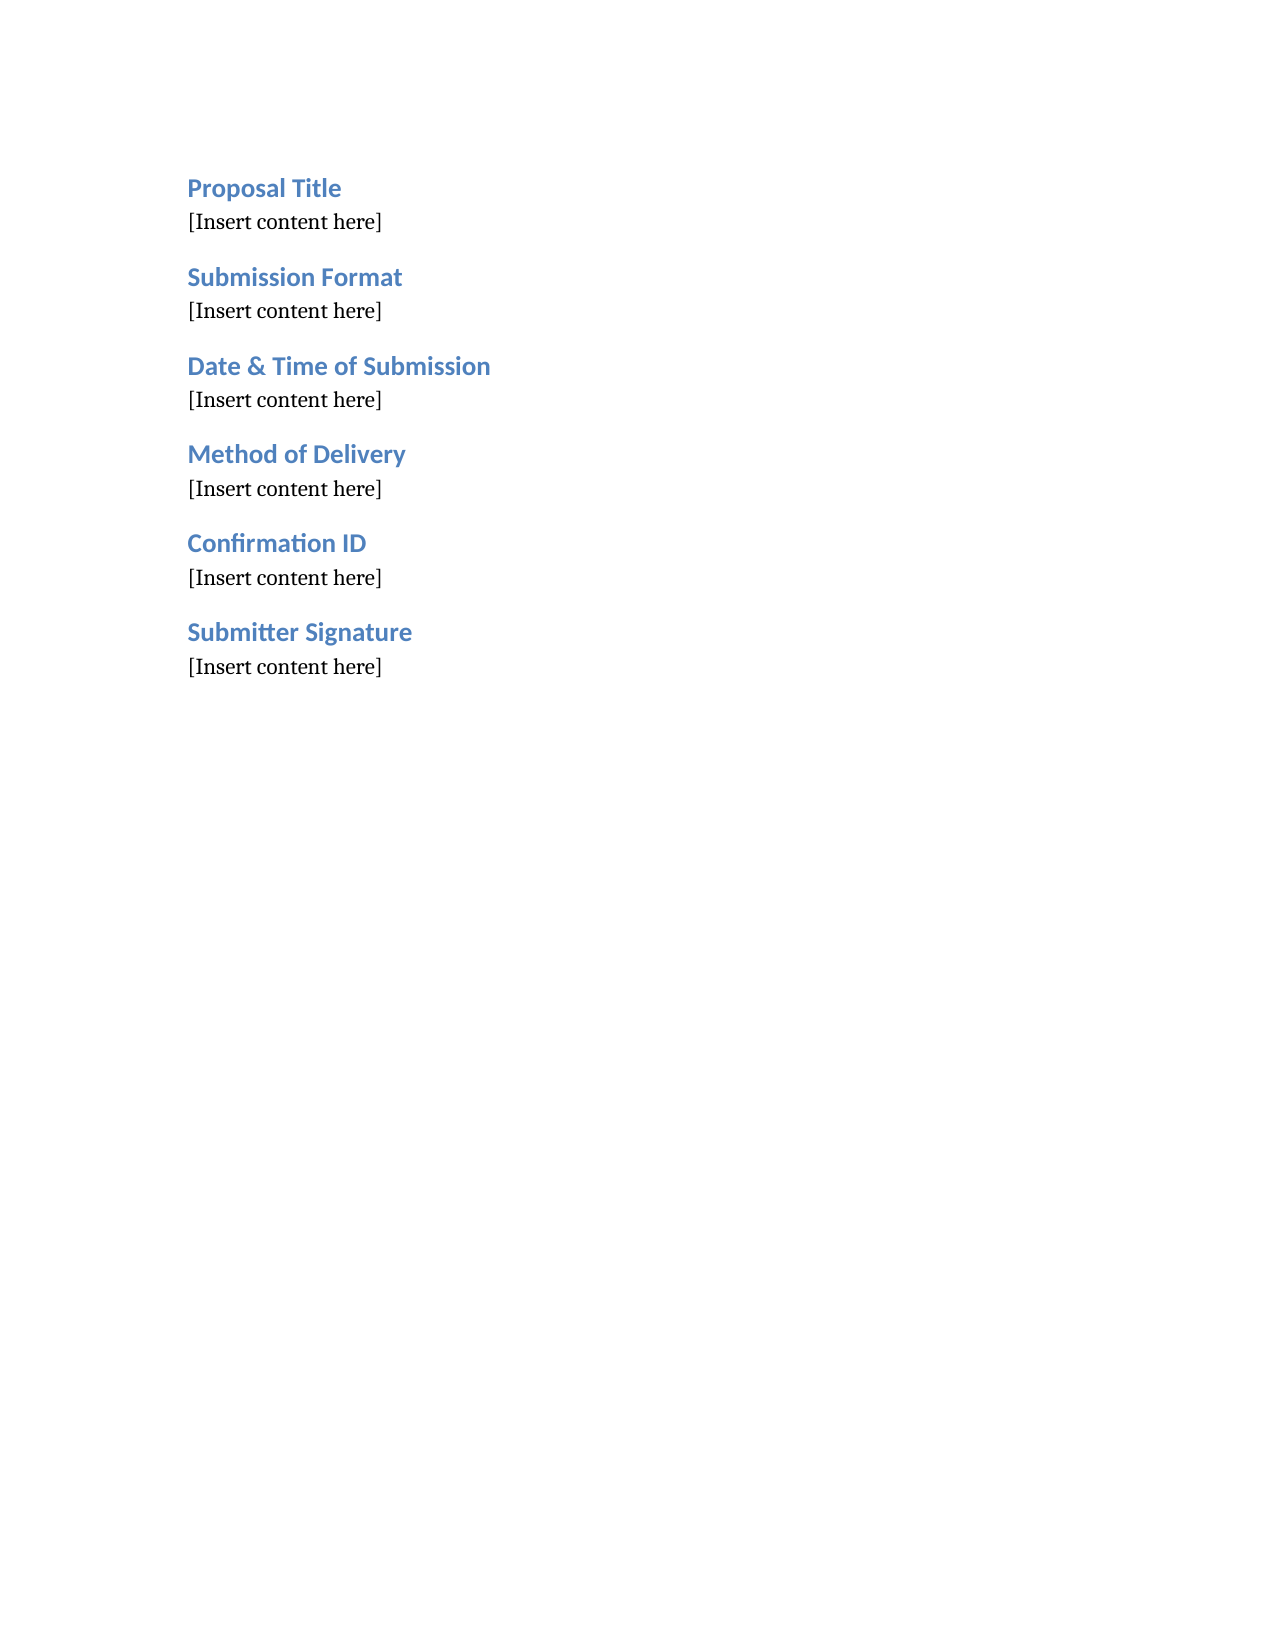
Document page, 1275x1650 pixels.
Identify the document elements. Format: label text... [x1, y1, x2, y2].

text [Insert content here] [187, 476, 1087, 502]
subtitle Submission Format [187, 260, 1087, 293]
text [Insert content here] [187, 209, 1087, 235]
subtitle Method of Delivery [187, 438, 1087, 471]
subtitle Submitter Signature [187, 616, 1087, 649]
text [Insert content here] [187, 564, 1087, 591]
subtitle Proposal Title [187, 171, 1087, 204]
text [Insert content here] [187, 653, 1087, 680]
text [Insert content here] [187, 298, 1087, 324]
text [Insert content here] [187, 387, 1087, 413]
subtitle Date & Time of Submission [187, 349, 1087, 382]
subtitle Confirmation ID [187, 527, 1087, 560]
